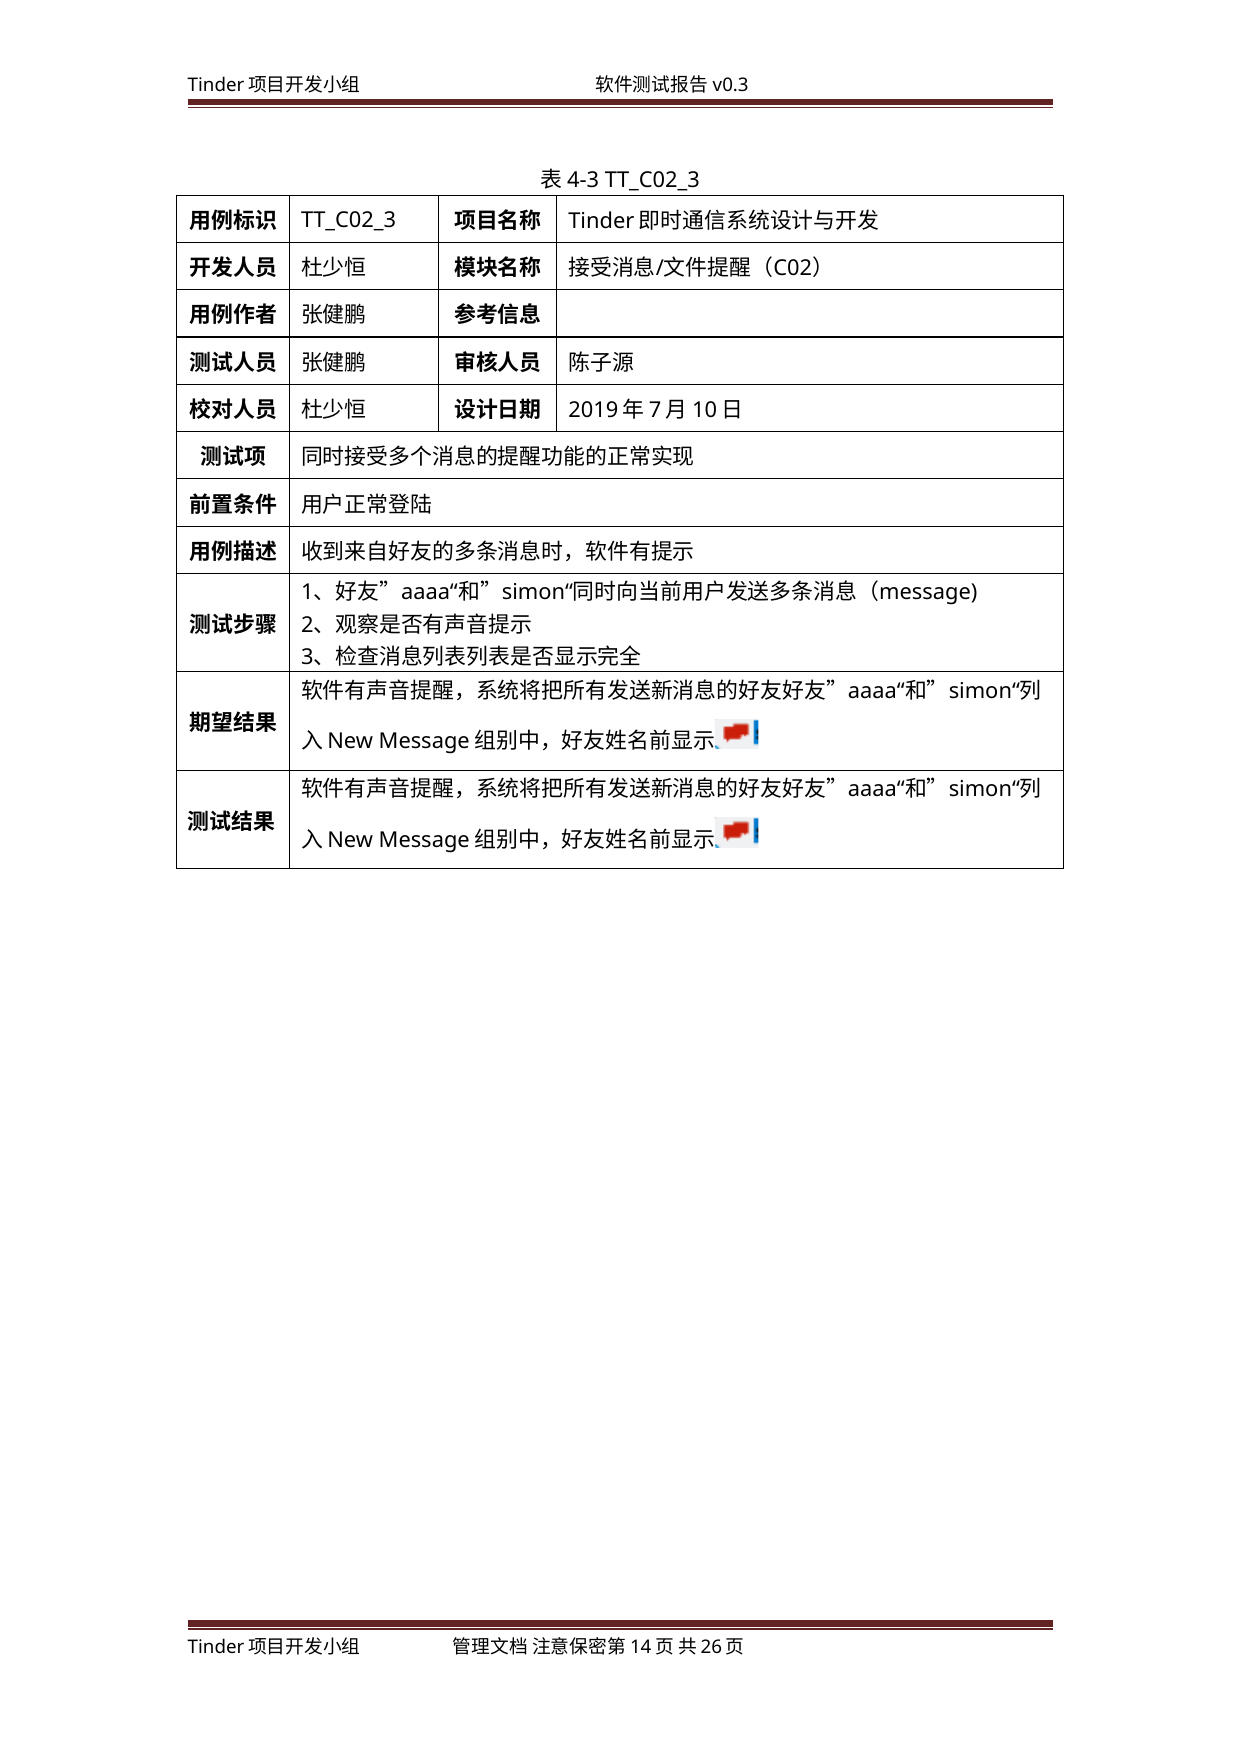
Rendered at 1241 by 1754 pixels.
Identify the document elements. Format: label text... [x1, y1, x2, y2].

table_cell 期望结果 [177, 672, 289, 770]
table_cell 测试步骤 [177, 574, 289, 671]
table_cell 陈子源 [557, 338, 1063, 384]
table_cell 参考信息 [439, 290, 556, 336]
table_cell 前置条件 [177, 479, 289, 526]
table_cell [557, 290, 1063, 336]
table_cell 2019年7月10日 [557, 385, 1063, 431]
table_cell 设计日期 [439, 385, 556, 431]
table_cell 模块名称 [439, 243, 556, 289]
table_header 用例标识 [177, 196, 289, 242]
table_cell 收到来自好友的多条消息时，软件有提示 [290, 527, 1063, 573]
text 表4-3 TT_C02_3 [187, 162, 1053, 194]
table_cell 校对人员 [177, 385, 289, 431]
table_cell 1、好友”aaaa“和”simon“同时向当前用户发送多条消息（message) 2、观察是否有声音提示 3、检查消息列表列表是否显示完全 [290, 574, 1063, 671]
table_cell 张健鹏 [290, 338, 438, 384]
table_cell 用例作者 [177, 290, 289, 336]
table_cell 测试项 [177, 432, 289, 478]
table_cell 同时接受多个消息的提醒功能的正常实现 [290, 432, 1063, 478]
table_cell 软件有声音提醒，系统将把所有发送新消息的好友好友”aaaa“和”simon“列入New Message组别中，好友姓名前显示 [290, 672, 1063, 770]
picture [714, 817, 759, 848]
table_cell 审核人员 [439, 338, 556, 384]
picture [714, 719, 759, 749]
table_cell 测试人员 [177, 338, 289, 384]
table_header TT_C02_3 [290, 196, 438, 242]
table_header 项目名称 [439, 196, 556, 242]
table_cell 开发人员 [177, 243, 289, 289]
table_header Tinder即时通信系统设计与开发 [557, 196, 1063, 242]
table_cell 接受消息/文件提醒（C02） [557, 243, 1063, 289]
table_cell 用户正常登陆 [290, 479, 1063, 526]
table_cell 杜少恒 [290, 385, 438, 431]
table_cell 杜少恒 [290, 243, 438, 289]
table_cell 软件有声音提醒，系统将把所有发送新消息的好友好友”aaaa“和”simon“列入New Message组别中，好友姓名前显示 [290, 771, 1063, 868]
table_cell 测试结果 [177, 771, 289, 868]
table_cell 张健鹏 [290, 290, 438, 336]
table_cell 用例描述 [177, 527, 289, 573]
